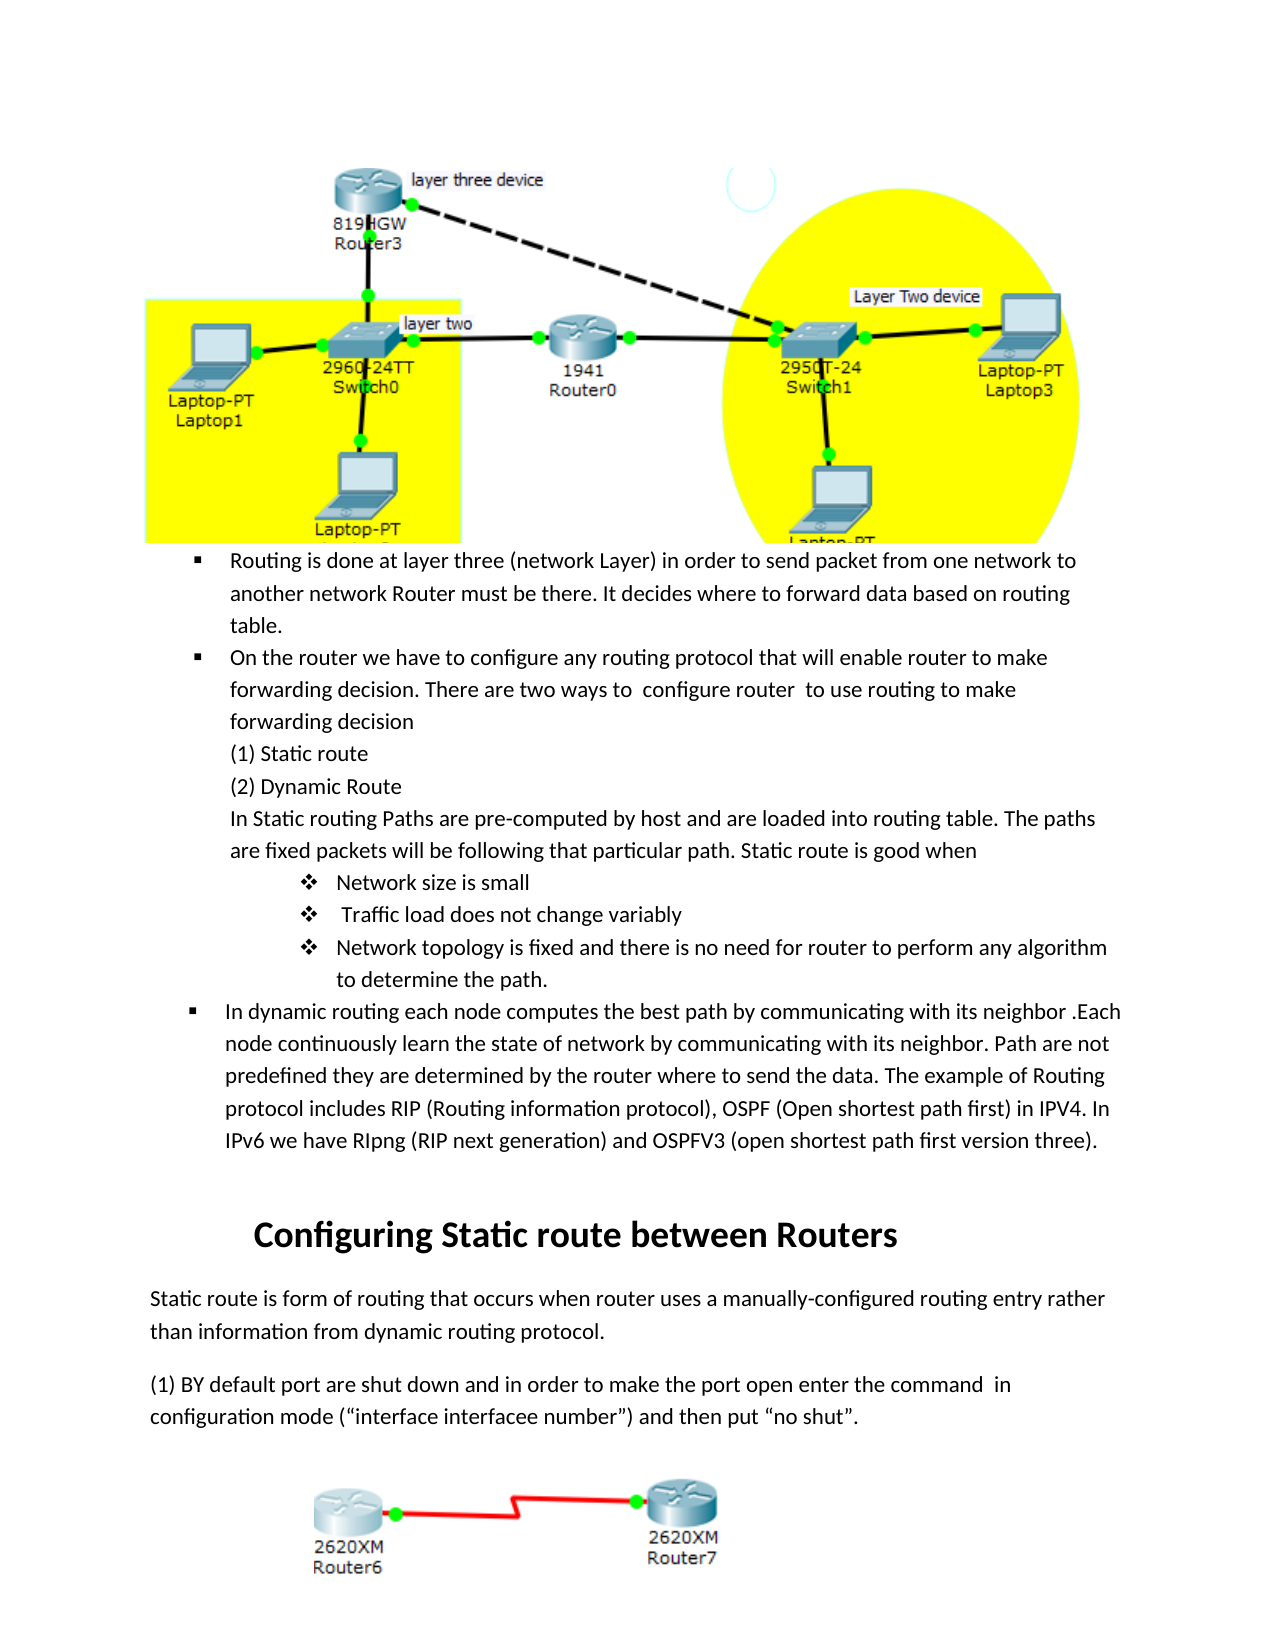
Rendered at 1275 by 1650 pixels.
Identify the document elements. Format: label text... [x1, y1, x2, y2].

list In Static routing Paths are pre-computed by host and are loaded into routing table. The paths are fixed packets will be following that particular path. Static route is good when [230, 804, 1125, 864]
list Traffic load does not change variably [298, 901, 1125, 928]
text Static route is form of routing that occurs when router uses a manually-configured routing entry rather than information from dynamic routing protocol. [150, 1284, 1125, 1345]
list Network topology is fixed and there is no need for router to perform any algorithm to determine the path. [298, 933, 1125, 993]
text Configuring Static route between Routers [150, 1211, 1125, 1257]
list In dynamic routing each node computes the best path by communicating with its neighbor .Each node continuously learn the state of network by communicating with its neighbor. Path are not predefined they are determined by the router where to send the data. The example of Routing protocol includes RIP (Routing information protocol), OSPF (Open shortest path first) in IPV4. In IPv6 we have RIpng (RIP next generation) and OSPFV3 (open shortest path first version three). [187, 997, 1125, 1154]
list (1) Static route [230, 739, 1125, 768]
picture [126, 168, 1098, 543]
text (1) BY default port are shut down and in order to make the port open enter the command in configuration mode (“interface interfacee number”) and then put “no shut”. [150, 1370, 1125, 1430]
picture [314, 1473, 755, 1585]
list On the router we have to configure any routing protocol that will enable router to make forwarding decision. There are two ways to configure router to use routing to make forwarding decision [192, 643, 1125, 735]
list Network size is small [298, 868, 1125, 896]
list (2) Dynamic Route [230, 772, 1125, 800]
